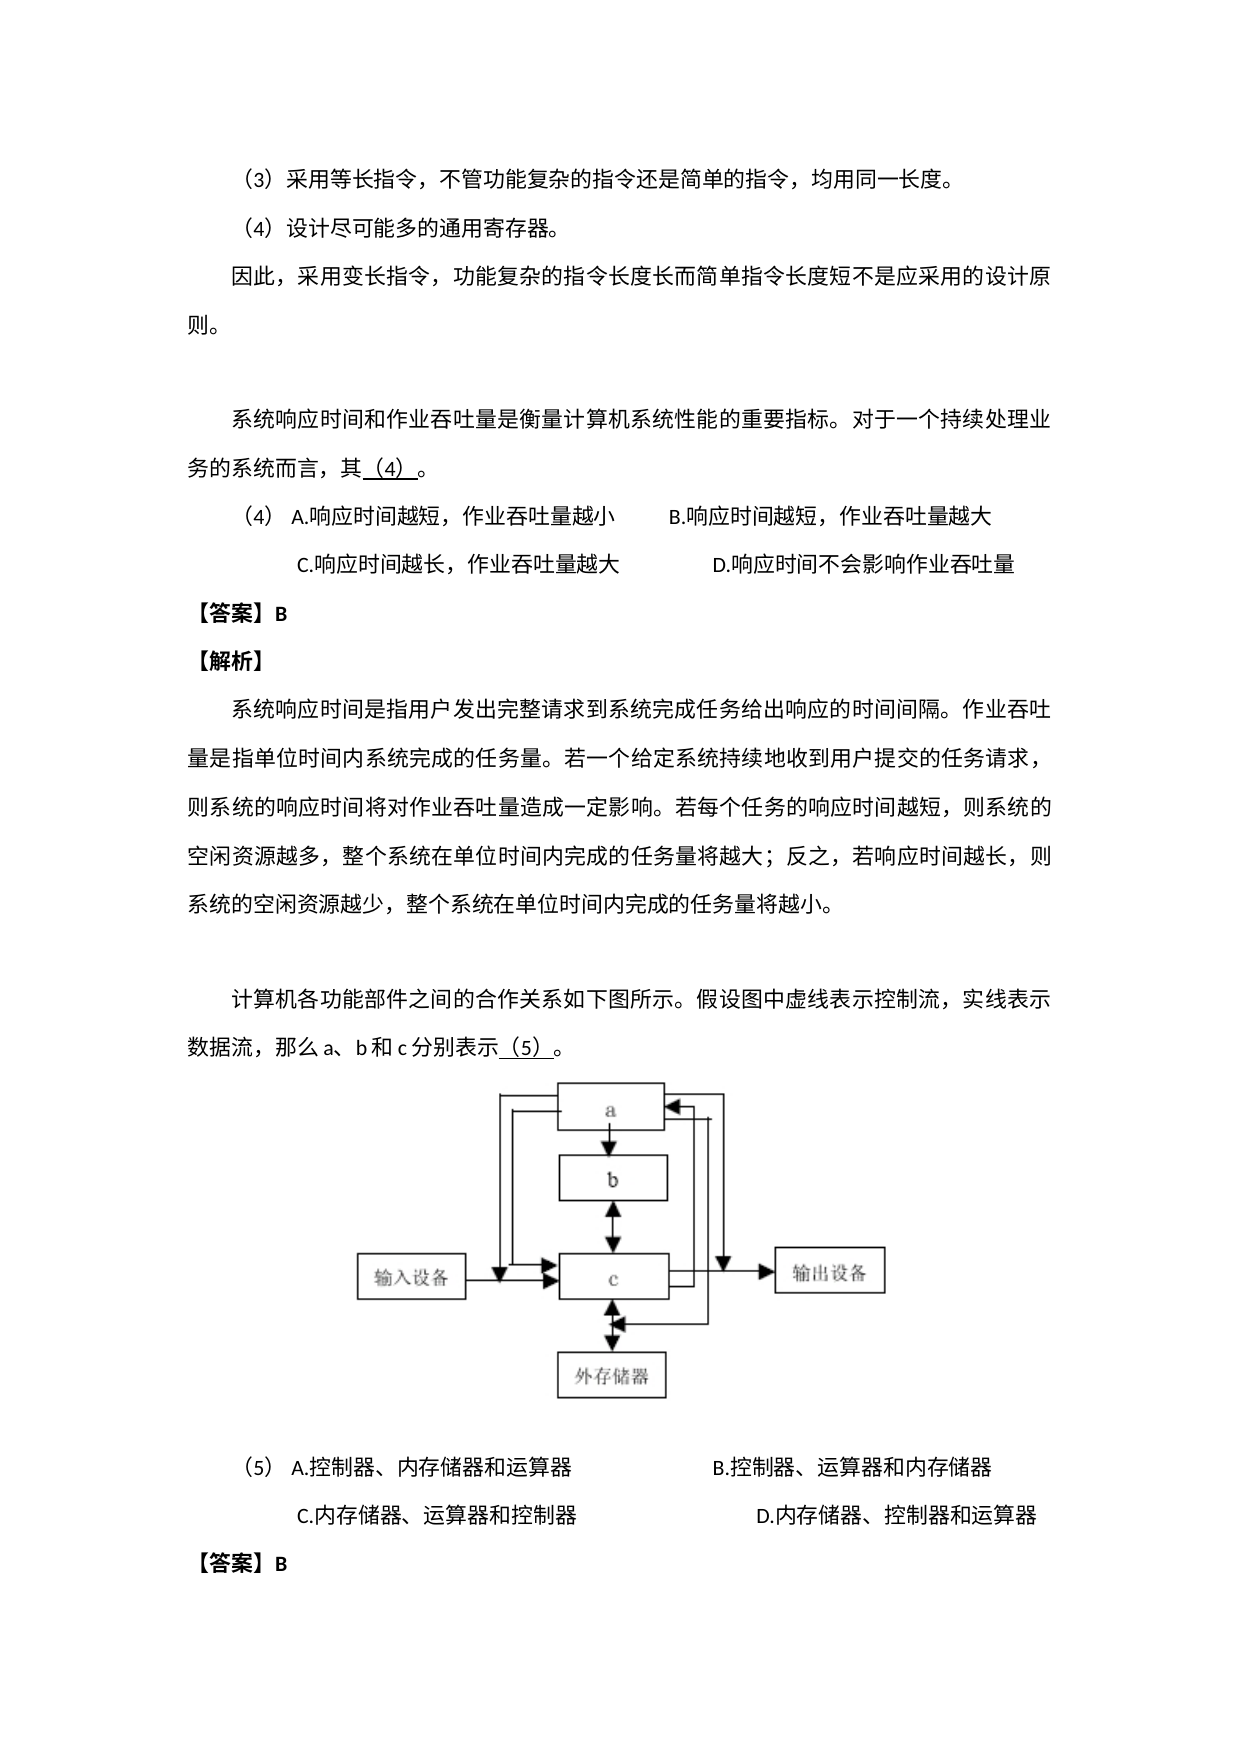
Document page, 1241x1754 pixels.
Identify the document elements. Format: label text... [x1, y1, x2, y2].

text C.响应时间越长，作业吞吐量越大 D.响应时间不会影响作业吞吐量 [275, 547, 1053, 579]
text 系统响应时间是指用户发出完整请求到系统完成任务给出响应的时间间隔。作业吞吐量是指单位时间内系统完成的任务量。若一个给定系统持续地收到用户提交的任务请求，则系统的响应时间将对作业吞吐量造成一定影响。若每个任务的响应时间越短，则系统的空闲资源越多，整个系统在单位时间内完成的任务量将越大；反之，若响应时间越长，则系统的空闲资源越少，整个系统在单位时间内完成的任务量将越小。 [187, 692, 1053, 919]
text （3）采用等长指令，不管功能复杂的指令还是简单的指令，均用同一长度。 [187, 162, 1053, 194]
text 【答案】B [187, 595, 1053, 628]
picture [351, 1078, 889, 1405]
text （4） A.响应时间越短，作业吞吐量越小 B.响应时间越短，作业吞吐量越大 [187, 499, 1053, 531]
text 系统响应时间和作业吞吐量是衡量计算机系统性能的重要指标。对于一个持续处理业务的系统而言，其（4）。 [187, 402, 1053, 483]
text 【答案】B [187, 1546, 1053, 1578]
text 【解析】 [187, 644, 1053, 676]
text C.内存储器、运算器和控制器 D.内存储器、控制器和运算器 [275, 1497, 1053, 1530]
text 因此，采用变长指令，功能复杂的指令长度长而简单指令长度短不是应采用的设计原则。 [187, 259, 1053, 340]
text （5） A.控制器、内存储器和运算器 B.控制器、运算器和内存储器 [187, 1449, 1053, 1482]
text 计算机各功能部件之间的合作关系如下图所示。假设图中虚线表示控制流，实线表示数据流，那么a、b和c分别表示（5）。 [187, 981, 1053, 1062]
text （4）设计尽可能多的通用寄存器。 [187, 210, 1053, 243]
